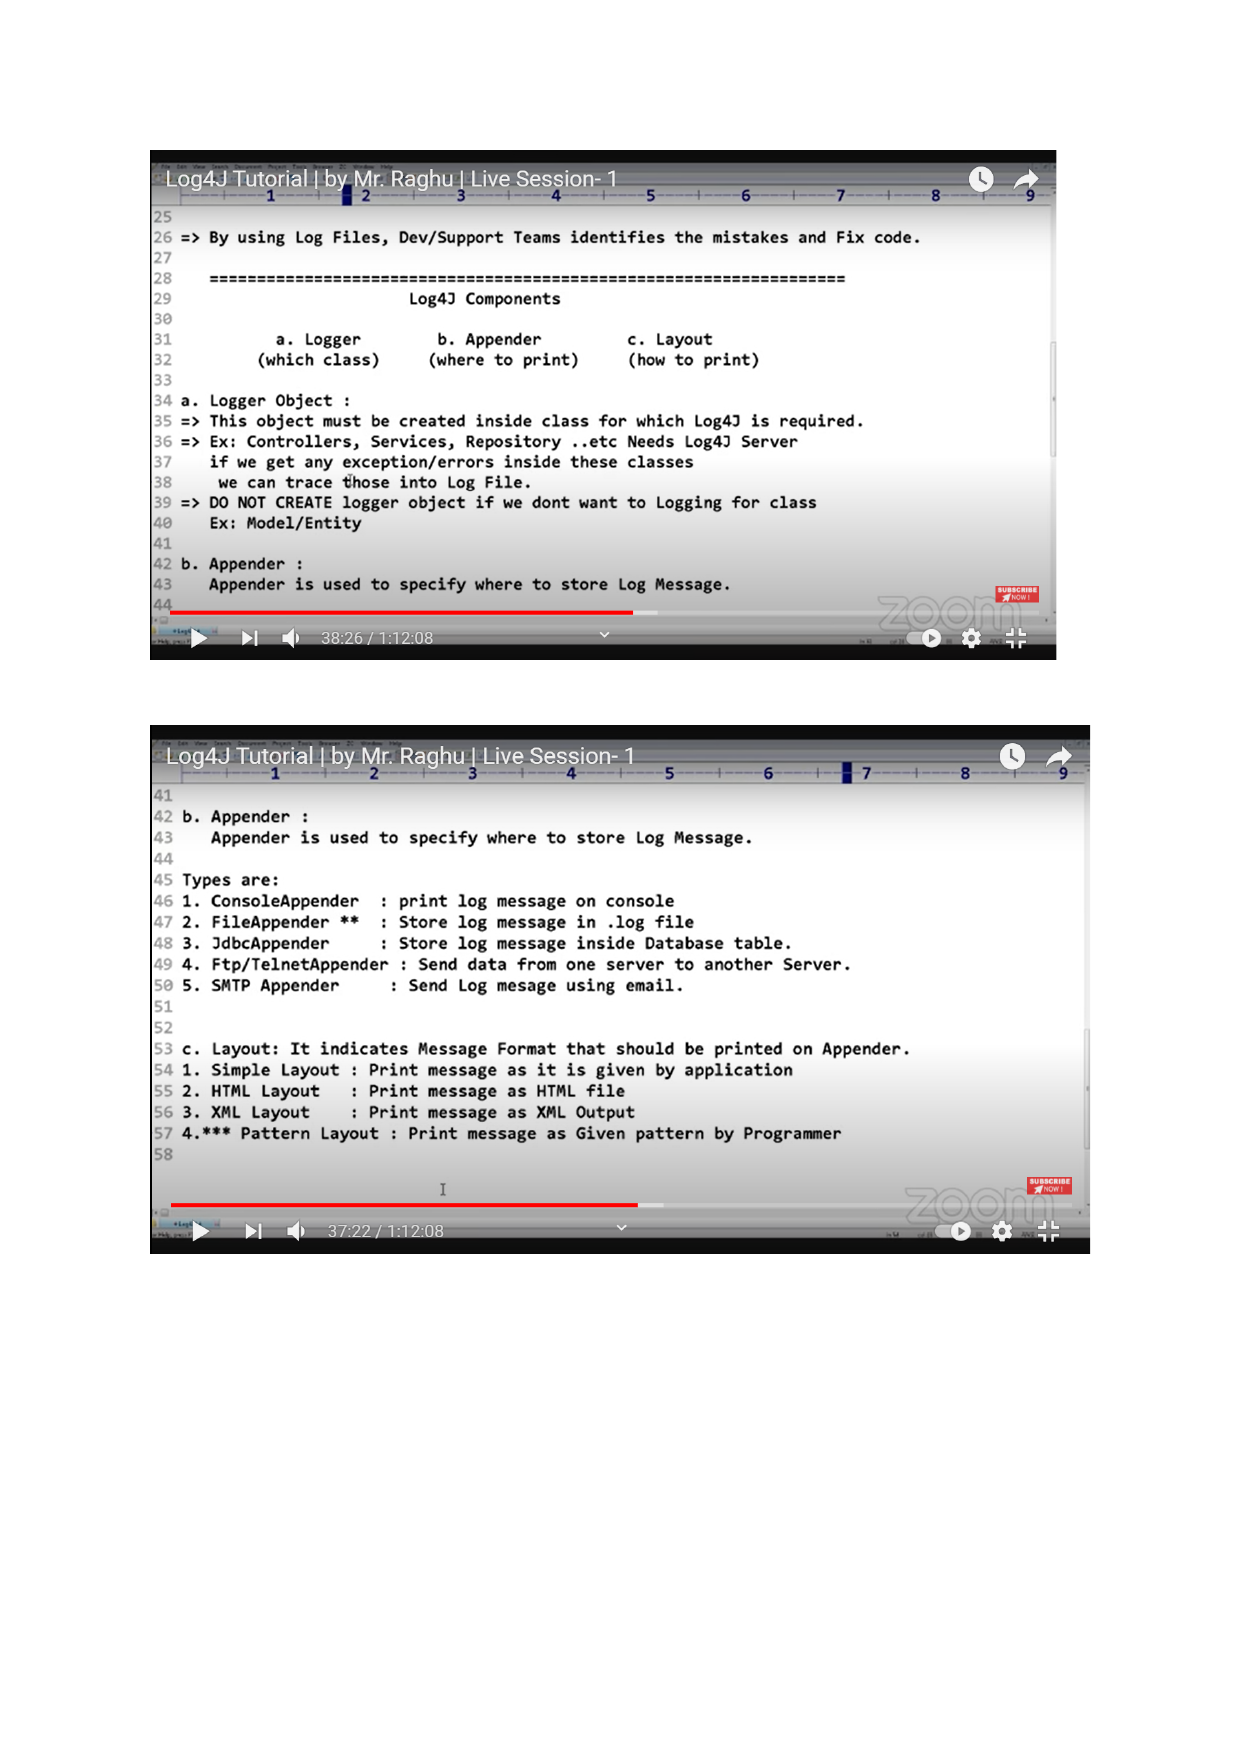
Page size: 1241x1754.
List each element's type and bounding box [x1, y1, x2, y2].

picture [150, 150, 1057, 660]
picture [150, 725, 1091, 1254]
